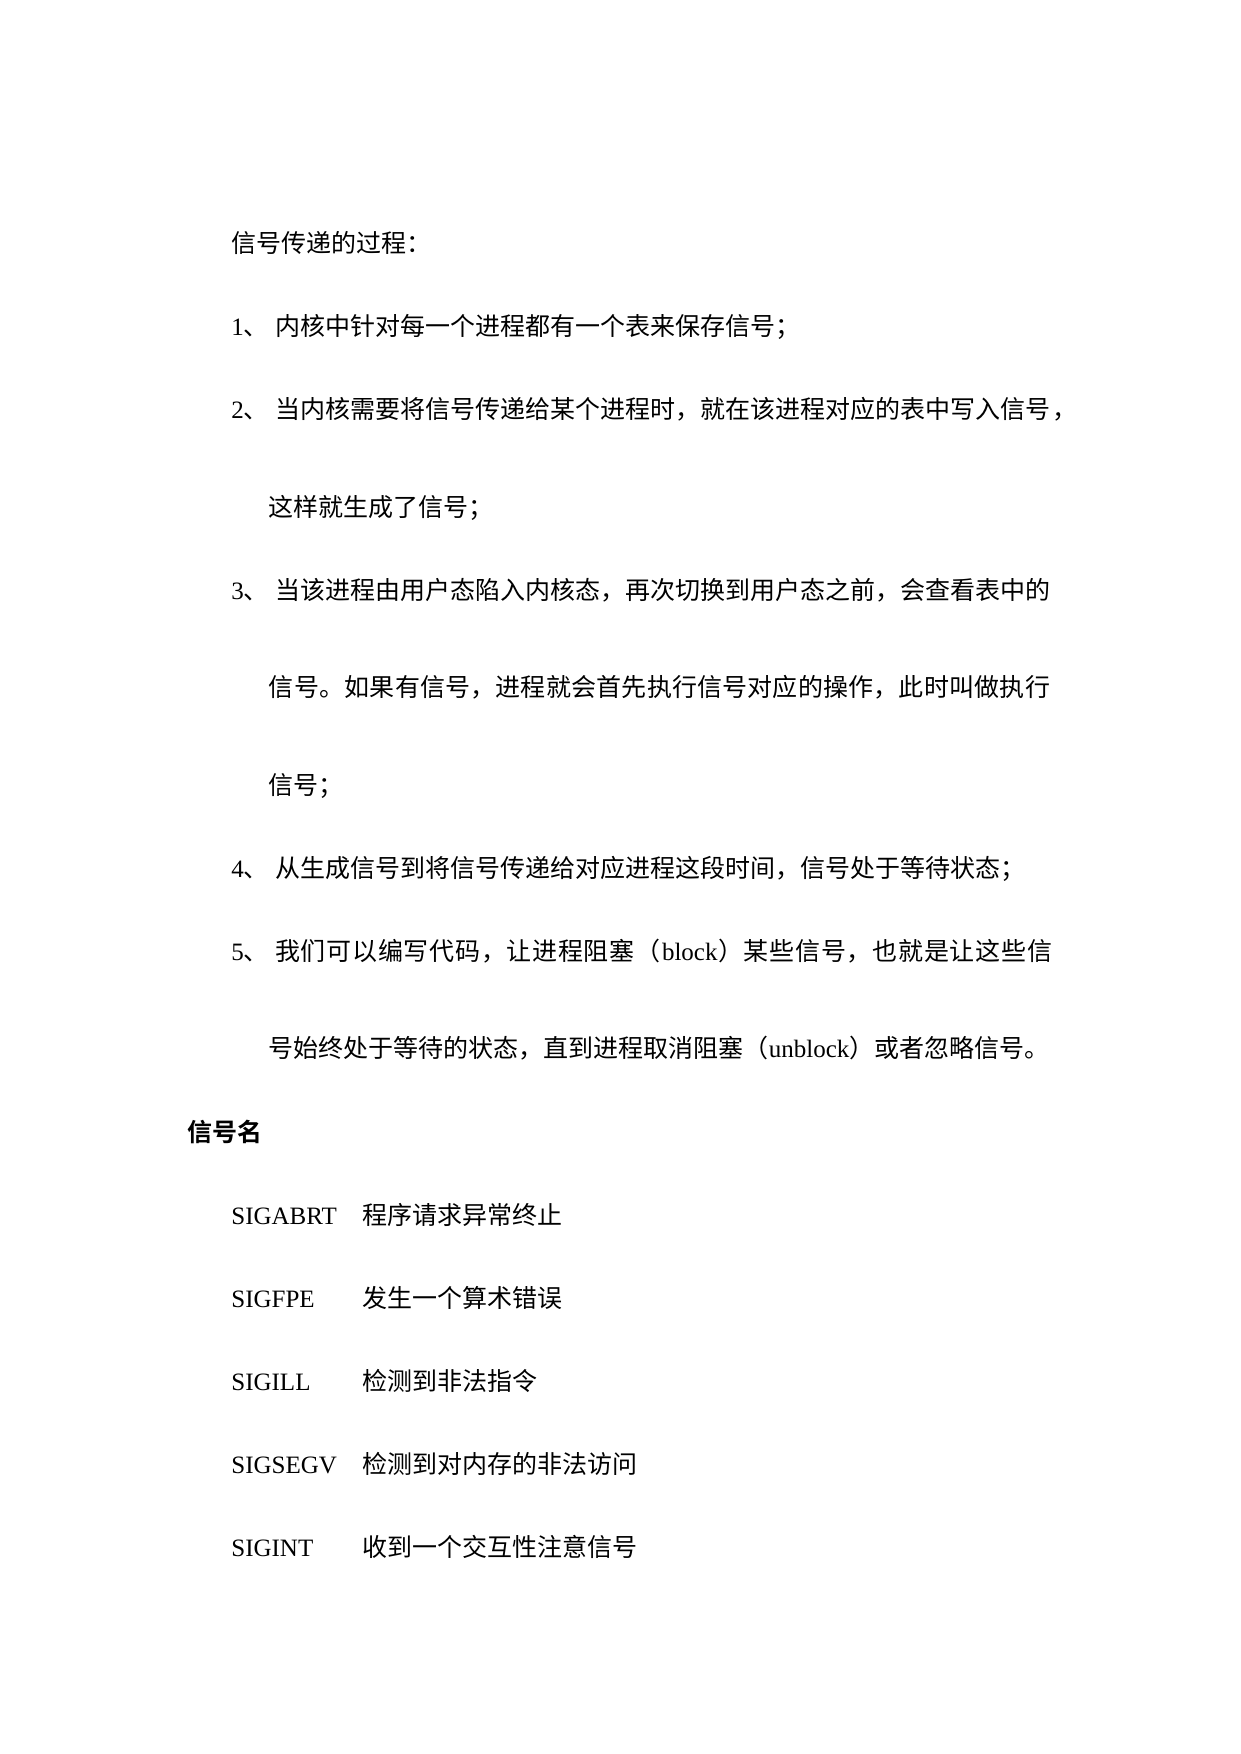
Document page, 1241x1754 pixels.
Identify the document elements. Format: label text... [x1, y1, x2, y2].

list 当该进程由用户态陷入内核态，再次切换到用户态之前，会查看表中的信号。如果有信号，进程就会首先执行信号对应的操作，此时叫做执行信号； [231, 556, 1053, 816]
text SIGFPE 发生一个算术错误 [187, 1264, 1053, 1329]
list 我们可以编写代码，让进程阻塞（block）某些信号，也就是让这些信号始终处于等待的状态，直到进程取消阻塞（unblock）或者忽略信号。 [231, 917, 1053, 1079]
subtitle 信号名 [187, 1098, 1053, 1163]
text SIGSEGV 检测到对内存的非法访问 [187, 1430, 1053, 1495]
list 从生成信号到将信号传递给对应进程这段时间，信号处于等待状态； [231, 834, 1053, 899]
list 当内核需要将信号传递给某个进程时，就在该进程对应的表中写入信号，这样就生成了信号； [231, 375, 1053, 538]
list 内核中针对每一个进程都有一个表来保存信号； [231, 292, 1053, 357]
text SIGINT 收到一个交互性注意信号 [187, 1513, 1053, 1578]
text SIGILL 检测到非法指令 [187, 1347, 1053, 1412]
text SIGABRT 程序请求异常终止 [187, 1181, 1053, 1246]
text 信号传递的过程： [231, 209, 1053, 274]
